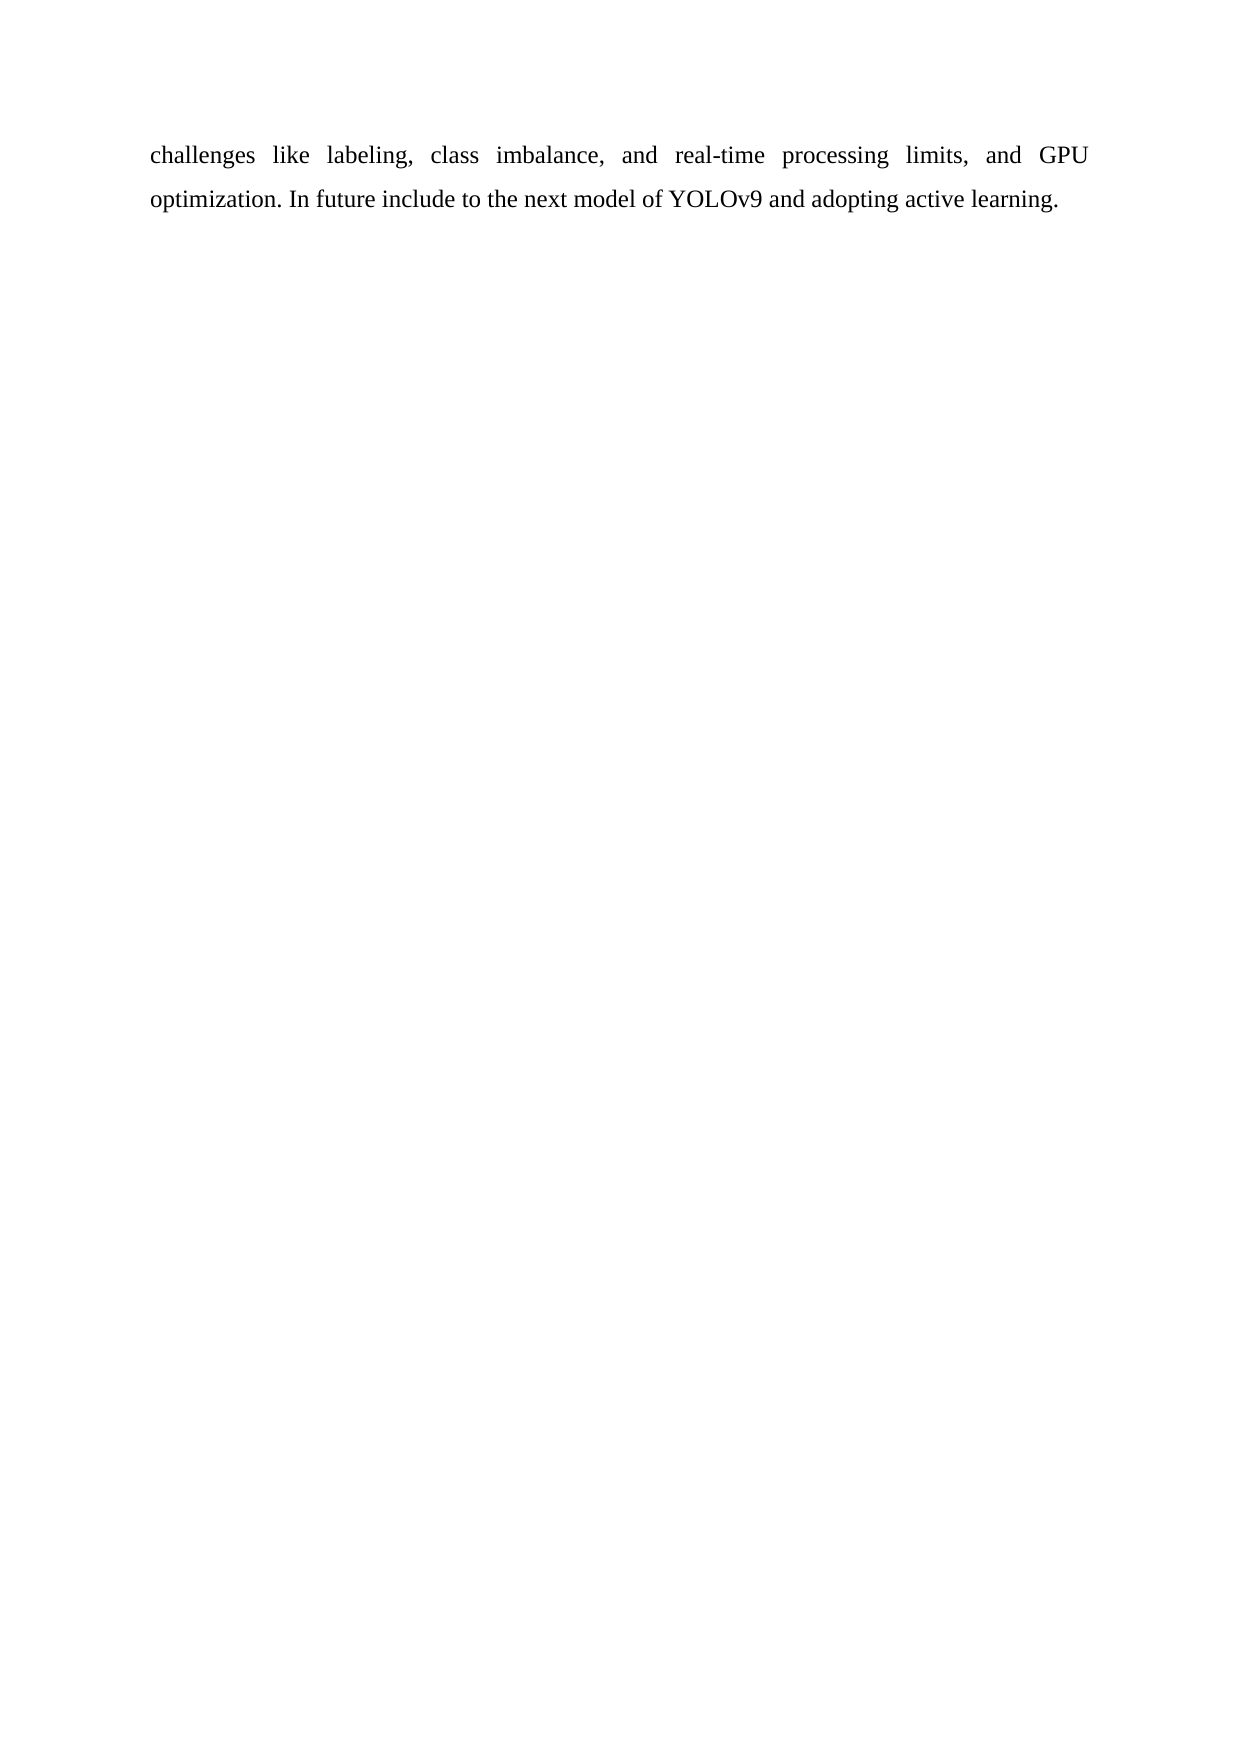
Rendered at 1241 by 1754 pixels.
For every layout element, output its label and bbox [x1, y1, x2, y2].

text [150, 141, 1090, 212]
